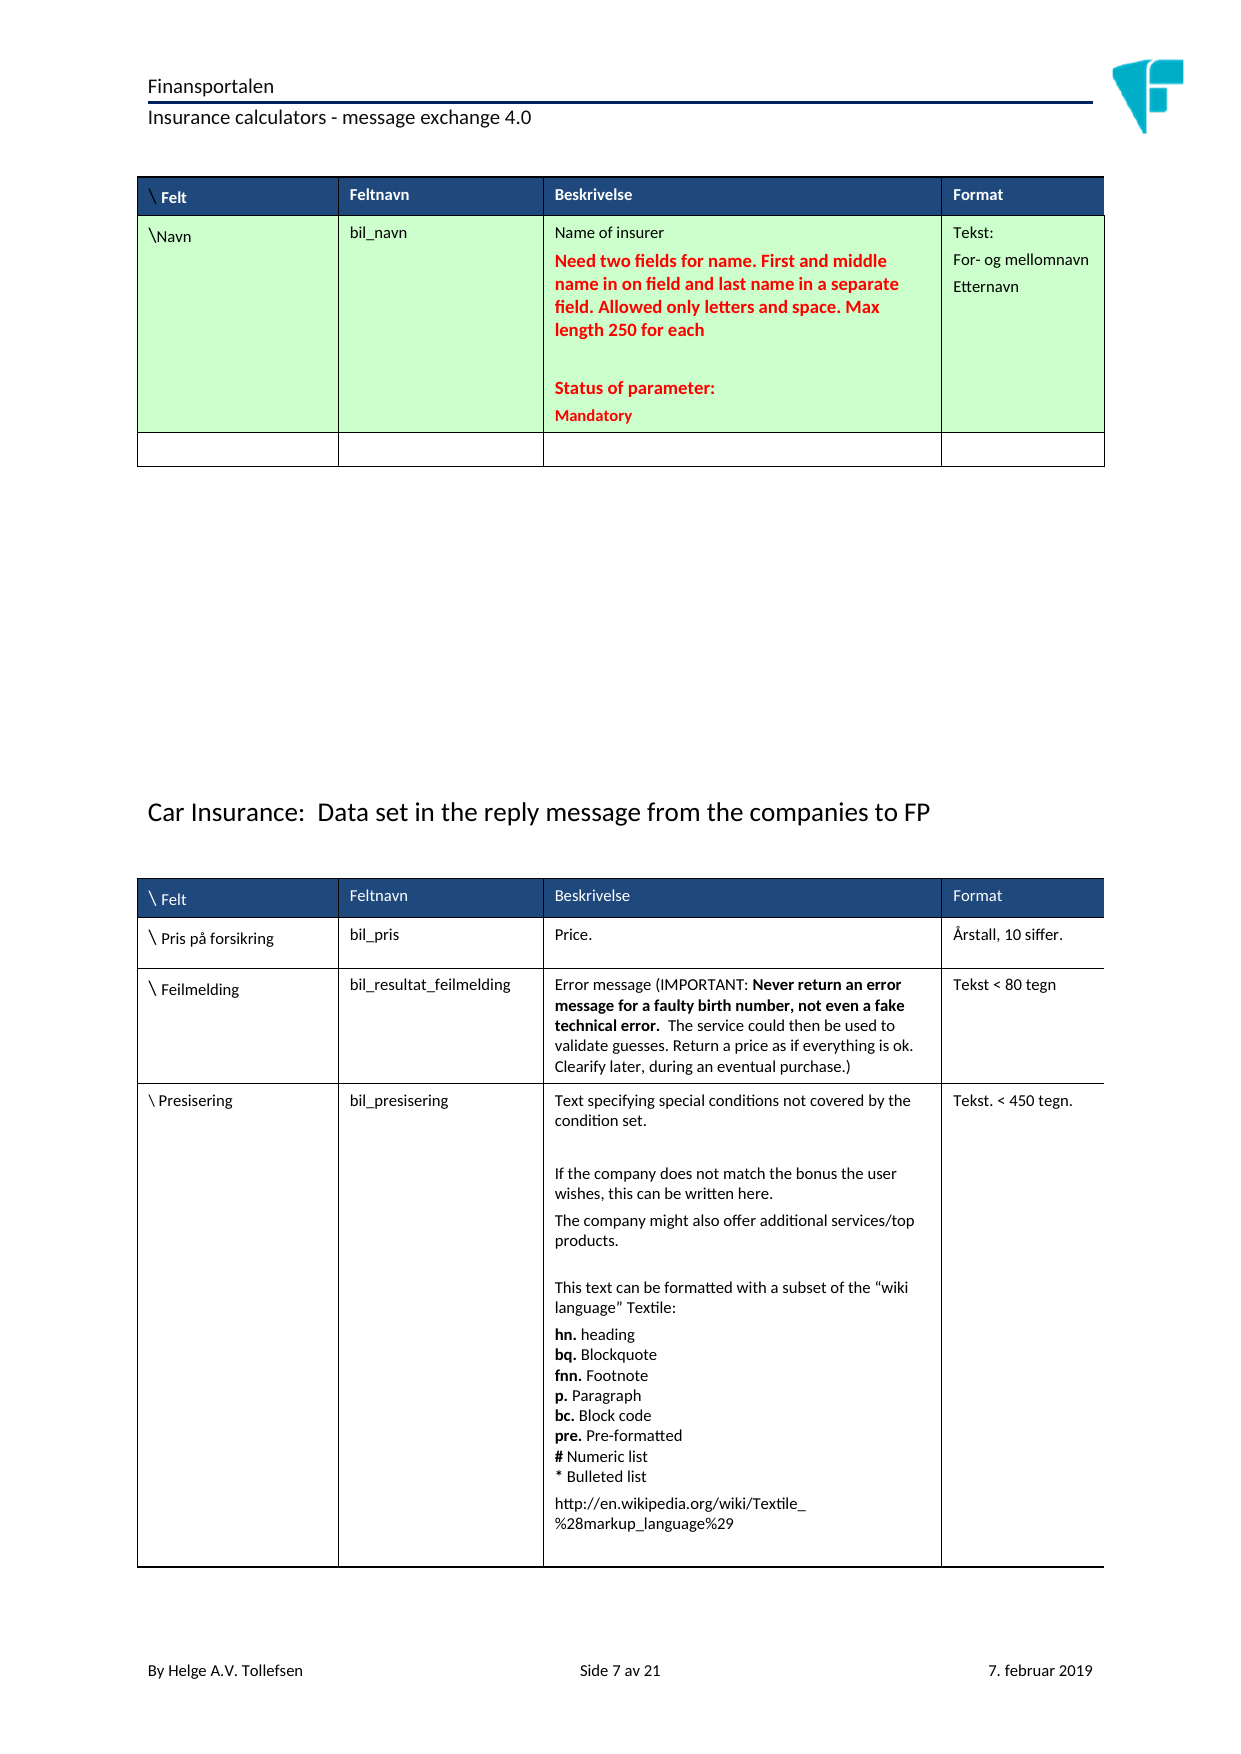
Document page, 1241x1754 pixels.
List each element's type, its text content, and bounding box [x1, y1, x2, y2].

table_cell \Navn [138, 216, 338, 432]
table_header Feltnavn [339, 879, 543, 917]
table_header \ Felt [138, 178, 338, 215]
table_cell \ Presisering [138, 1084, 338, 1566]
table_cell Tekst < 80 tegn [942, 969, 1104, 1082]
table_header Beskrivelse [544, 879, 941, 917]
table_cell bil_presisering [339, 1084, 543, 1566]
table_cell [942, 433, 1104, 466]
table_header Format [942, 178, 1104, 215]
table_header Format [942, 879, 1104, 917]
table_cell Price. [544, 918, 941, 967]
table_header \ Felt [138, 879, 338, 917]
table_cell bil_resultat_feilmelding [339, 969, 543, 1082]
table_cell [339, 433, 543, 466]
subtitle Car Insurance: Data set in the reply message from the companies to FP [148, 795, 1093, 828]
table_header Beskrivelse [544, 178, 941, 215]
table_header Feltnavn [339, 178, 543, 215]
table_cell bil_navn [339, 216, 543, 432]
table_cell Error message (IMPORTANT: Never return an error message for a faulty birth number, not even a fake technical error. The service could then be used to validate guesses. Return a price as if everything is ok. Clearify later, during an eventual purchase.) [544, 969, 941, 1082]
table_cell [138, 433, 338, 466]
picture [1111, 50, 1184, 132]
table_cell \ Feilmelding [138, 969, 338, 1082]
table_cell [544, 433, 941, 466]
table_cell Årstall, 10 siffer. [942, 918, 1104, 967]
table_cell bil_pris [339, 918, 543, 967]
table_cell \ Pris på forsikring [138, 918, 338, 967]
table_cell Tekst: For- og mellomnavn Etternavn [942, 216, 1104, 432]
table_cell Text specifying special conditions not covered by the condition set. If the company does not match the bonus the user wishes, this can be written here. The company might also offer additional services/top products. This text can be formatted with a subset of the “wiki language” Textile: hn. heading bq. Blockquote fnn. Footnote p. Paragraph bc. Block code pre. Pre-formatted # Numeric list * Bulleted list http://en.wikipedia.org/wiki/Textile_%28markup_language%29 [544, 1084, 941, 1566]
table_cell Tekst. < 450 tegn. [942, 1084, 1104, 1566]
table_cell Name of insurer Need two fields for name. First and middle name in on field and last name in a separate field. Allowed only letters and space. Max length 250 for each Status of parameter: Mandatory [544, 216, 941, 432]
